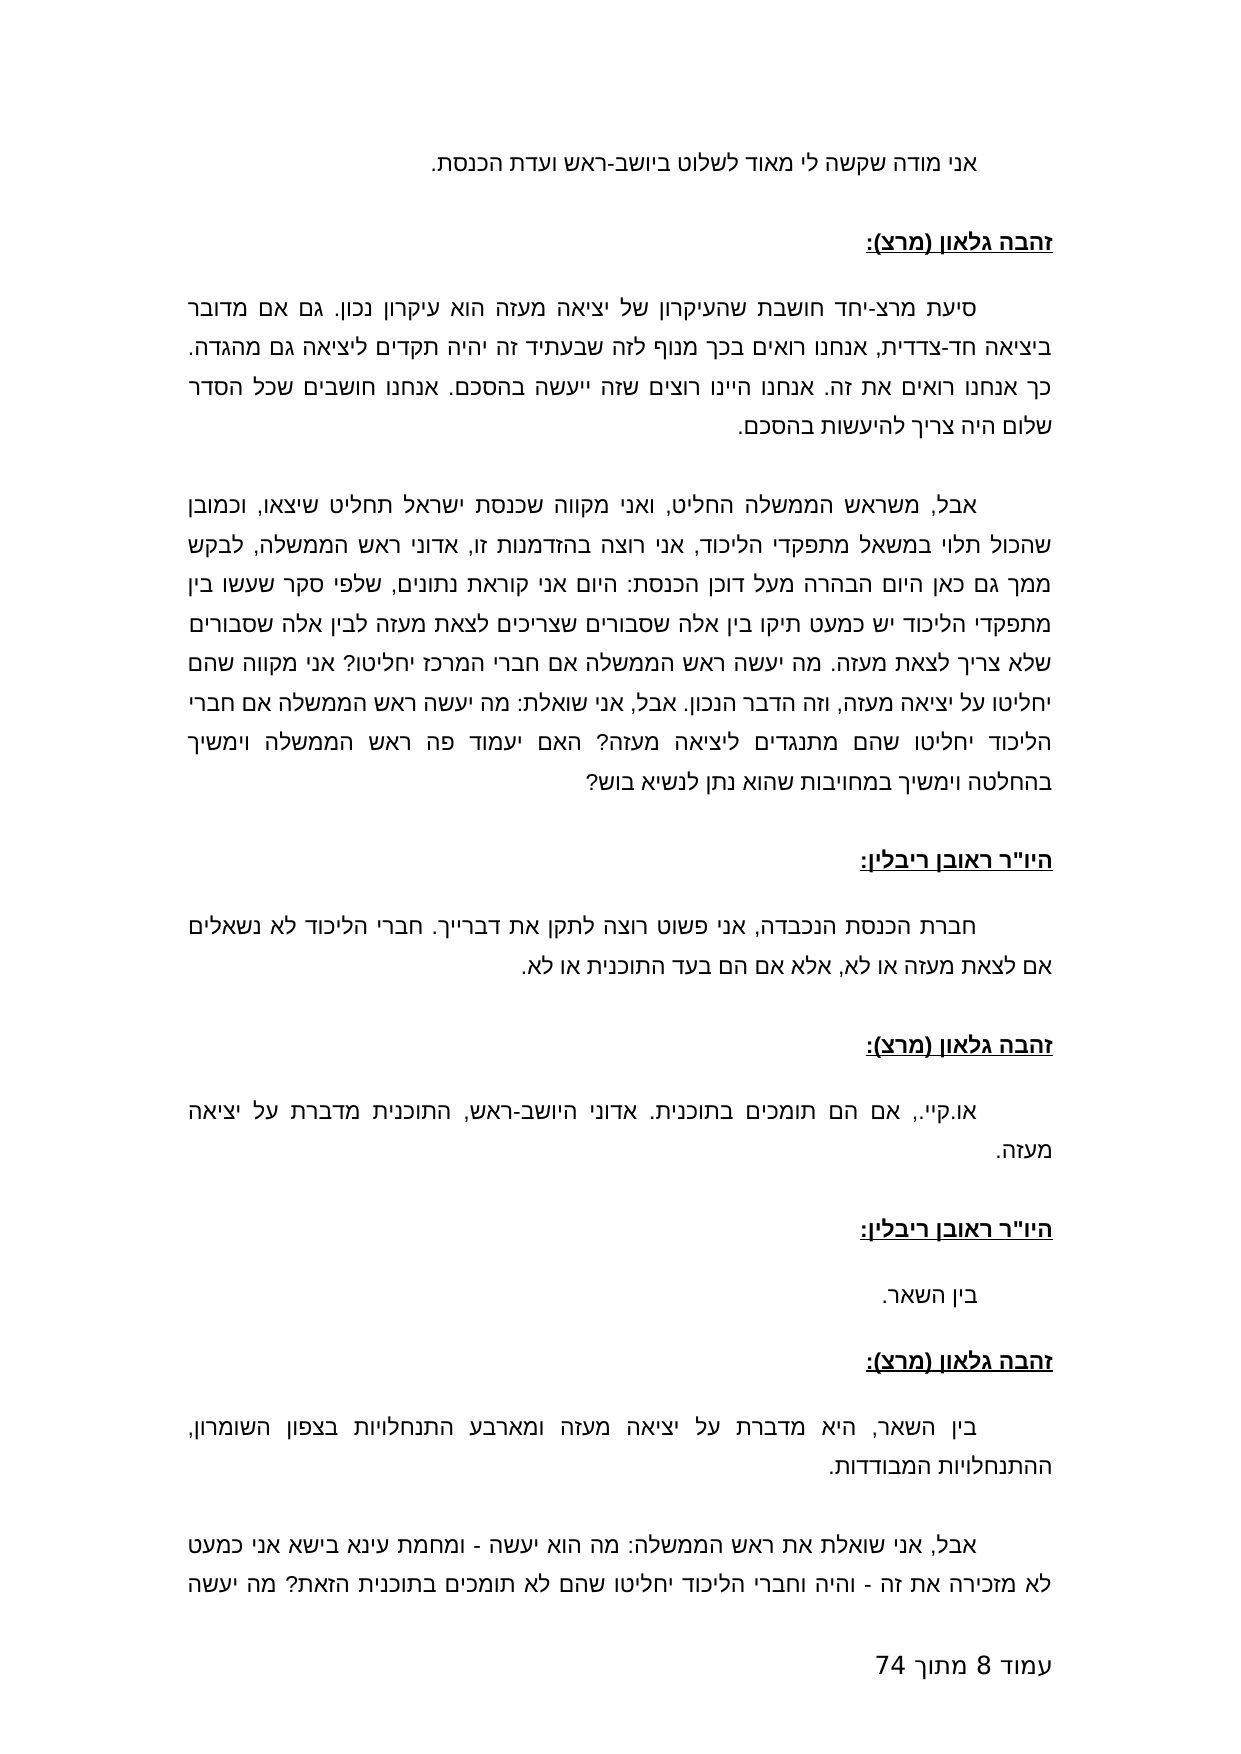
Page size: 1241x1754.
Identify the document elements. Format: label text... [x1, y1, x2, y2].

text זהבה גלאון (מרצ): [187, 1348, 1053, 1374]
text בין השאר. [187, 1282, 1053, 1308]
text בין השאר, היא מדברת על יציאה מעזה ומארבע התנחלויות בצפון השומרון, ההתנחלויות המבודדות. [187, 1413, 1053, 1479]
text זהבה גלאון (מרצ): [187, 229, 1053, 255]
text היו"ר ראובן ריבלין: [187, 1216, 1053, 1242]
text אני מודה שקשה לי מאוד לשלוט ביושב-ראש ועדת הכנסת. [187, 150, 1053, 176]
text סיעת מרצ-יחד חושבת שהעיקרון של יציאה מעזה הוא עיקרון נכון. גם אם מדובר ביציאה חד-צדדית, אנחנו רואים בכך מנוף לזה שבעתיד זה יהיה תקדים ליציאה גם מהגדה. כך אנחנו רואים את זה. אנחנו היינו רוצים שזה ייעשה בהסכם. אנחנו חושבים שכל הסדר שלום היה צריך להיעשות בהסכם. [187, 295, 1053, 439]
text זהבה גלאון (מרצ): [187, 1032, 1053, 1058]
text היו"ר ראובן ריבלין: [187, 847, 1053, 874]
text או.קיי., אם הם תומכים בתוכנית. אדוני היושב-ראש, התוכנית מדברת על יציאה מעזה. [187, 1098, 1053, 1163]
text חברת הכנסת הנכבדה, אני פשוט רוצה לתקן את דברייך. חברי הליכוד לא נשאלים אם לצאת מעזה או לא, אלא אם הם בעד התוכנית או לא. [187, 913, 1053, 979]
text אבל, משראש הממשלה החליט, ואני מקווה שכנסת ישראל תחליט שיצאו, וכמובן שהכול תלוי במשאל מתפקדי הליכוד, אני רוצה בהזדמנות זו, אדוני ראש הממשלה, לבקש ממך גם כאן היום הבהרה מעל דוכן הכנסת: היום אני קוראת נתונים, שלפי סקר שעשו בין מתפקדי הליכוד יש כמעט תיקו בין אלה שסבורים שצריכים לצאת מעזה לבין אלה שסבורים שלא צריך לצאת מעזה. מה יעשה ראש הממשלה אם חברי המרכז יחליטו? אני מקווה שהם יחליטו על יציאה מעזה, וזה הדבר הנכון. אבל, אני שואלת: מה יעשה ראש הממשלה אם חברי הליכוד יחליטו שהם מתנגדים ליציאה מעזה? האם יעמוד פה ראש הממשלה וימשיך בהחלטה וימשיך במחויבות שהוא נתן לנשיא בוש? [187, 492, 1053, 795]
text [187, 1532, 1053, 1598]
